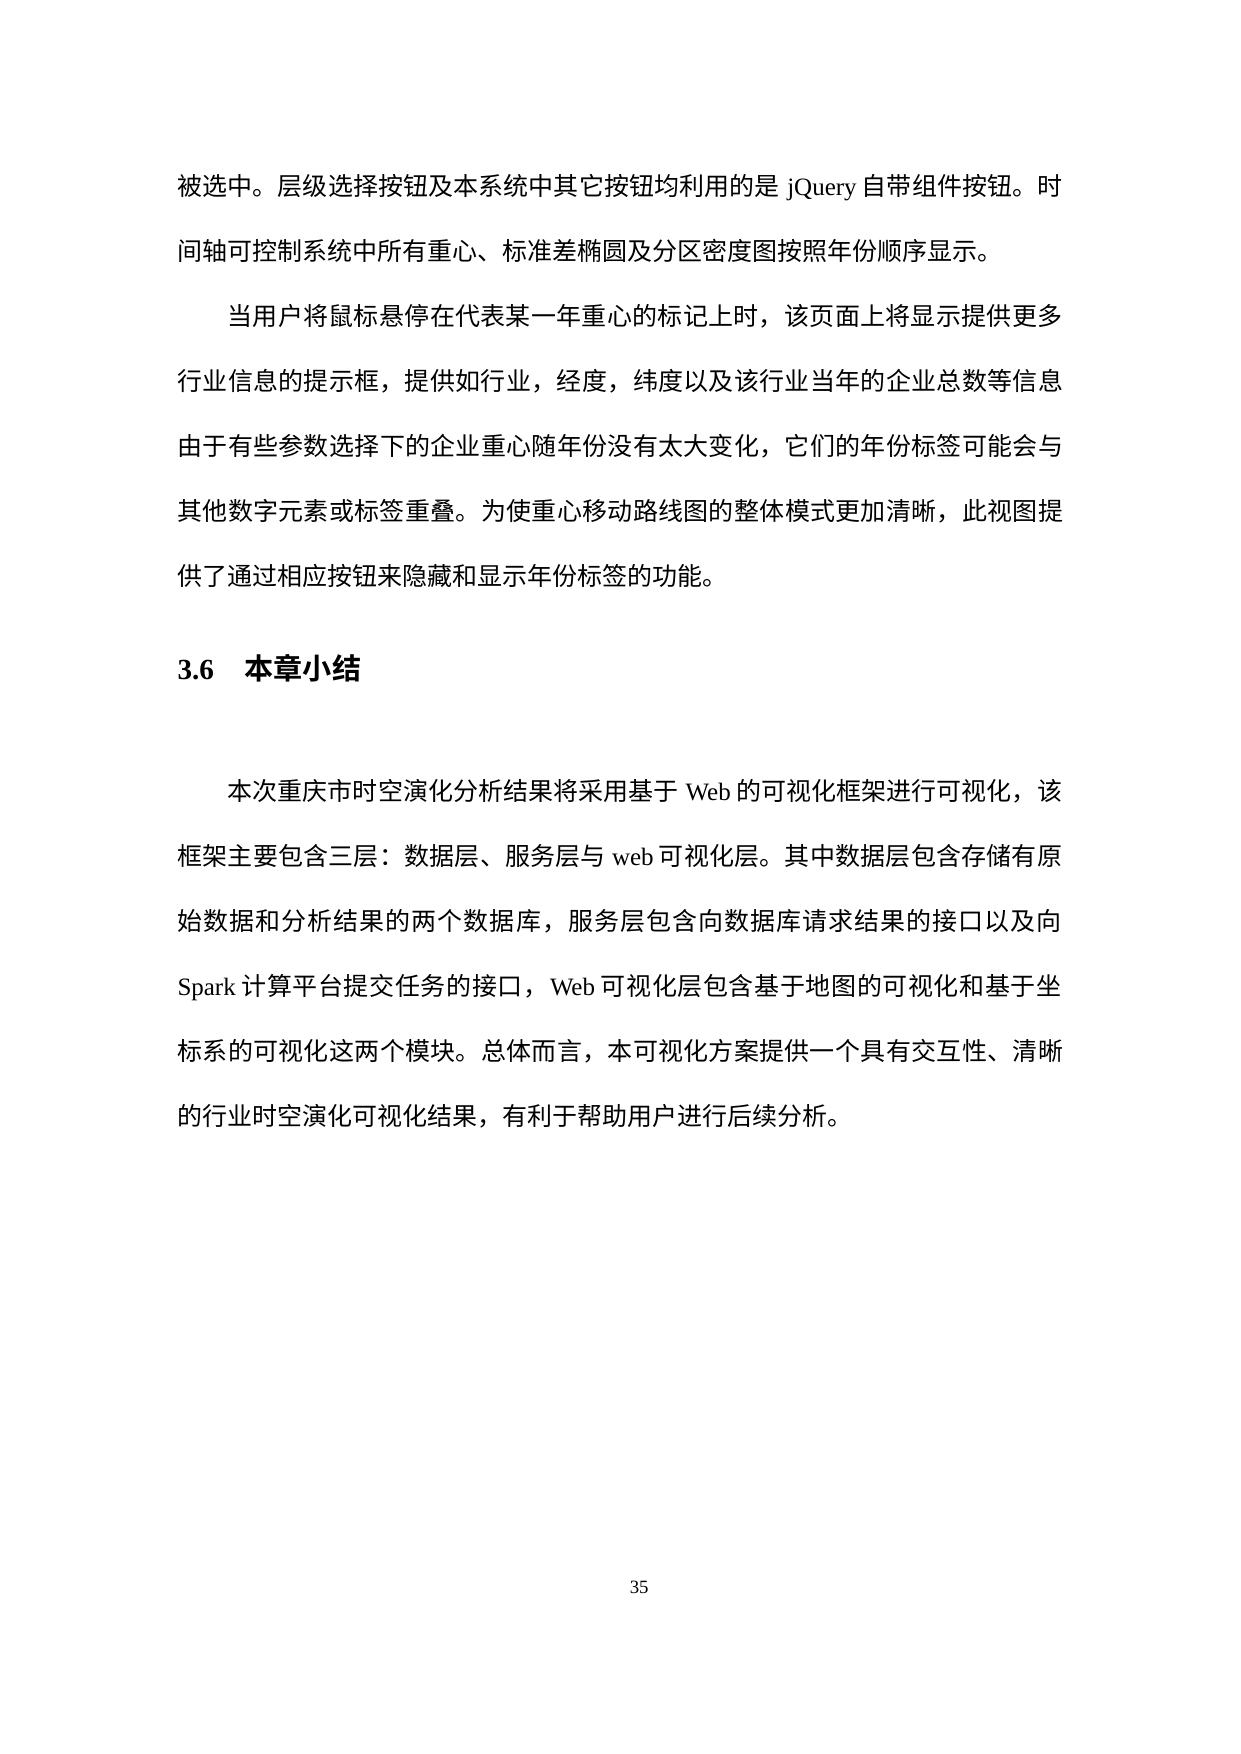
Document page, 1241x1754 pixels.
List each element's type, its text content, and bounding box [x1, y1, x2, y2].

text 当用户将鼠标悬停在代表某一年重心的标记上时，该页面上将显示提供更多行业信息的提示框，提供如行业，经度，纬度以及该行业当年的企业总数等信息。由于有些参数选择下的企业重心随年份没有太大变化，它们的年份标签可能会与其他数字元素或标签重叠。为使重心移动路线图的整体模式更加清晰，此视图提供了通过相应按钮来隐藏和显示年份标签的功能。 [177, 282, 1063, 607]
subtitle 本章小结 [177, 634, 1063, 699]
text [177, 152, 1063, 282]
text 本次重庆市时空演化分析结果将采用基于Web的可视化框架进行可视化，该框架主要包含三层：数据层、服务层与web可视化层。其中数据层包含存储有原始数据和分析结果的两个数据库，服务层包含向数据库请求结果的接口以及向Spark计算平台提交任务的接口，Web可视化层包含基于地图的可视化和基于坐标系的可视化这两个模块。总体而言，本可视化方案提供一个具有交互性、清晰的行业时空演化可视化结果，有利于帮助用户进行后续分析。 [177, 757, 1063, 1147]
